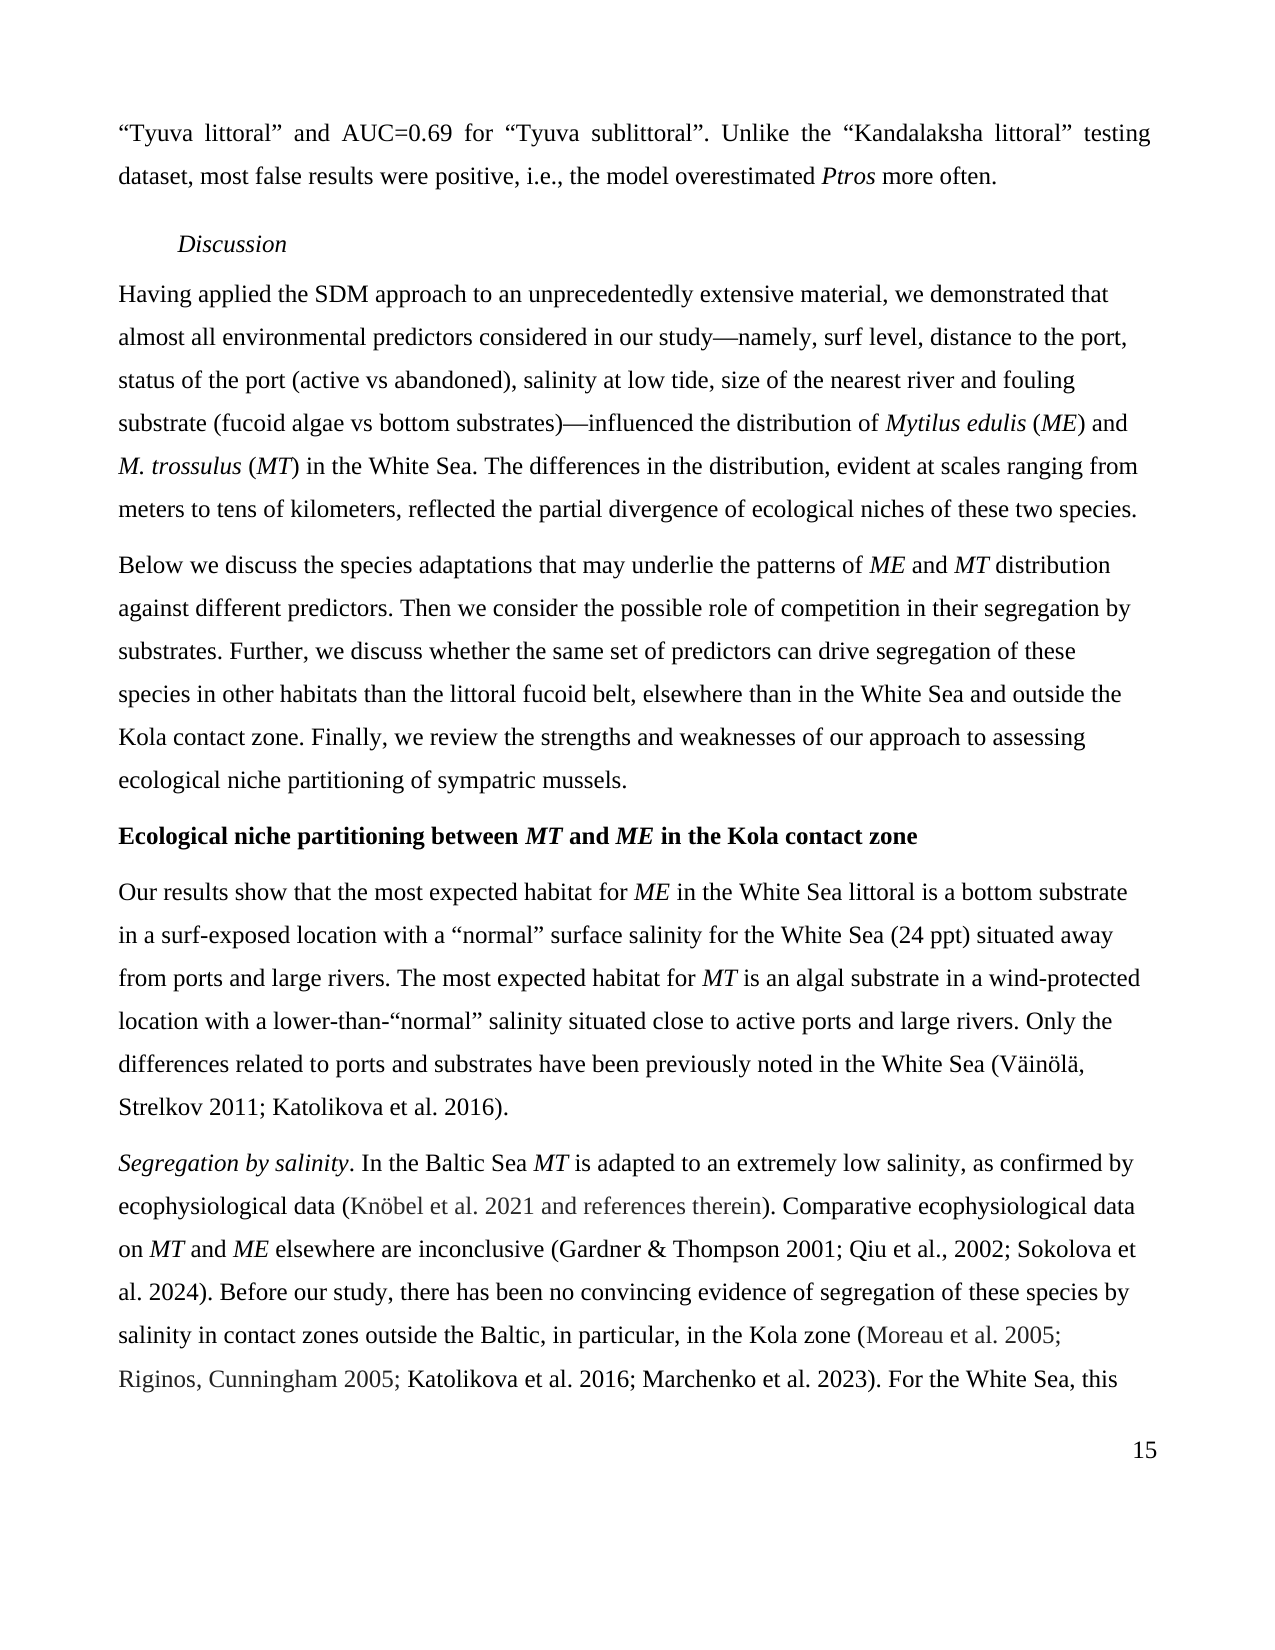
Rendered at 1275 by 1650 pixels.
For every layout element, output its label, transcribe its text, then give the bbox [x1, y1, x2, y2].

text Ecological niche partitioning between MT and ME in the Kola contact zone [118, 821, 1033, 850]
subtitle Discussion [118, 229, 1033, 258]
text Having applied the SDM approach to an unprecedentedly extensive material, we demonstrated that almost all environmental predictors considered in our study—namely, surf level, distance to the port, status of the port (active vs abandoned), salinity at low tide, size of the nearest river and fouling substrate (fucoid algae vs bottom substrates)—influenced the distribution of Mytilus edulis (ME) and M. trossulus (MT) in the White Sea. The differences in the distribution, evident at scales ranging from meters to tens of kilometers, reflected the partial divergence of ecological niches of these two species. [118, 279, 1152, 523]
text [118, 118, 1152, 190]
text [118, 1148, 1152, 1392]
text Below we discuss the species adaptations that may underlie the patterns of ME and MT distribution against different predictors. Then we consider the possible role of competition in their segregation by substrates. Further, we discuss whether the same set of predictors can drive segregation of these species in other habitats than the littoral fucoid belt, elsewhere than in the White Sea and outside the Kola contact zone. Finally, we review the strengths and weaknesses of our approach to assessing ecological niche partitioning of sympatric mussels. [118, 550, 1152, 794]
text Our results show that the most expected habitat for ME in the White Sea littoral is a bottom substrate in a surf-exposed location with a “normal” surface salinity for the White Sea (24 ppt) situated away from ports and large rivers. The most expected habitat for MT is an algal substrate in a wind-protected location with a lower-than-“normal” salinity situated close to active ports and large rivers. Only the differences related to ports and substrates have been previously noted in the White Sea (Väinölä, Strelkov 2011; Katolikova et al. 2016). [118, 877, 1152, 1121]
